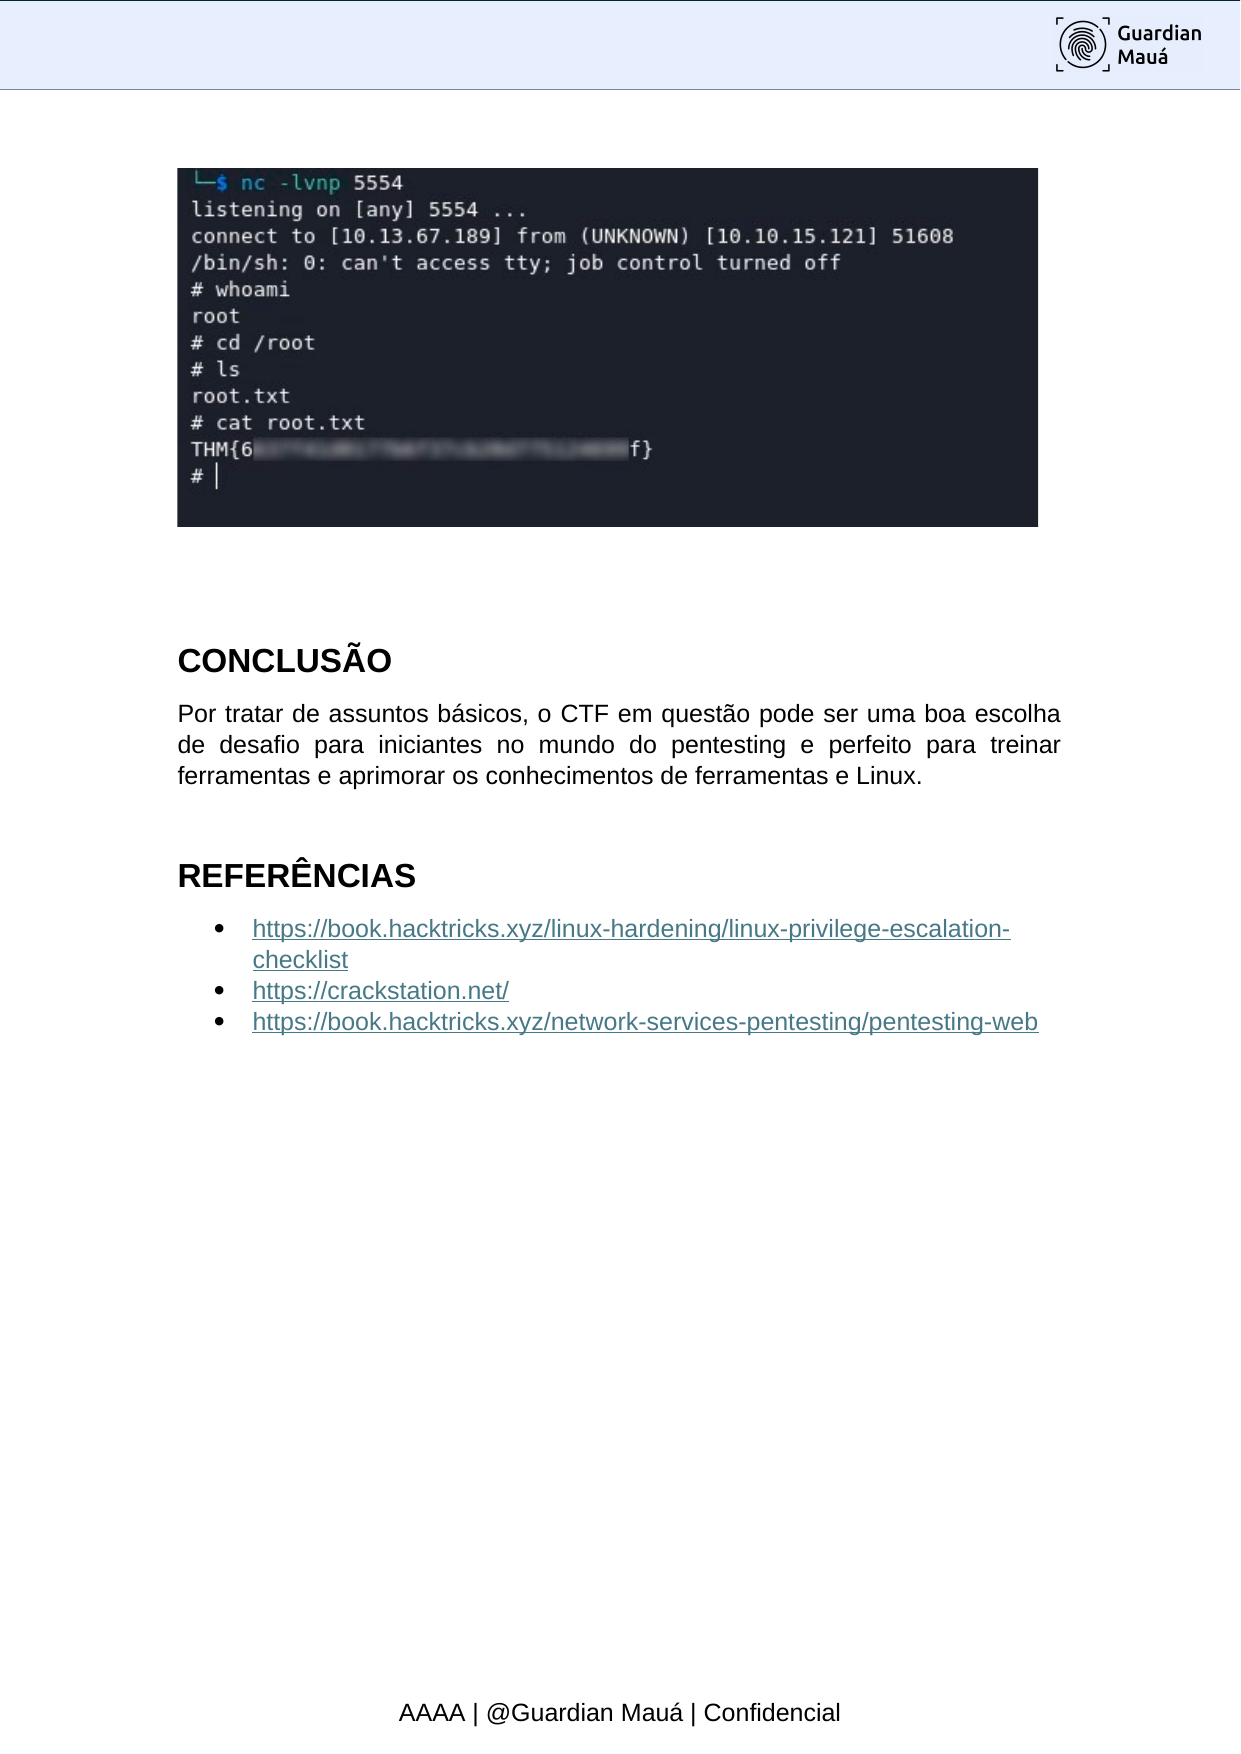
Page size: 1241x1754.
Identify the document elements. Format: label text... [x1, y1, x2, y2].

picture [0, 2, 1241, 90]
list https://book.hacktricks.xyz/network-services-pentesting/pentesting-web [215, 1007, 1063, 1036]
list https://book.hacktricks.xyz/linux-hardening/linux-privilege-escalation-checklist [215, 914, 1063, 974]
list https://crackstation.net/ [215, 976, 1063, 1005]
text Referências [177, 856, 1063, 895]
text Conclusão [177, 641, 1063, 679]
text Por tratar de assuntos básicos, o CTF em questão pode ser uma boa escolha de desafio para iniciantes no mundo do pentesting e perfeito para treinar ferramentas e aprimorar os conhecimentos de ferramentas e Linux. [177, 699, 1063, 789]
picture [177, 168, 1039, 527]
